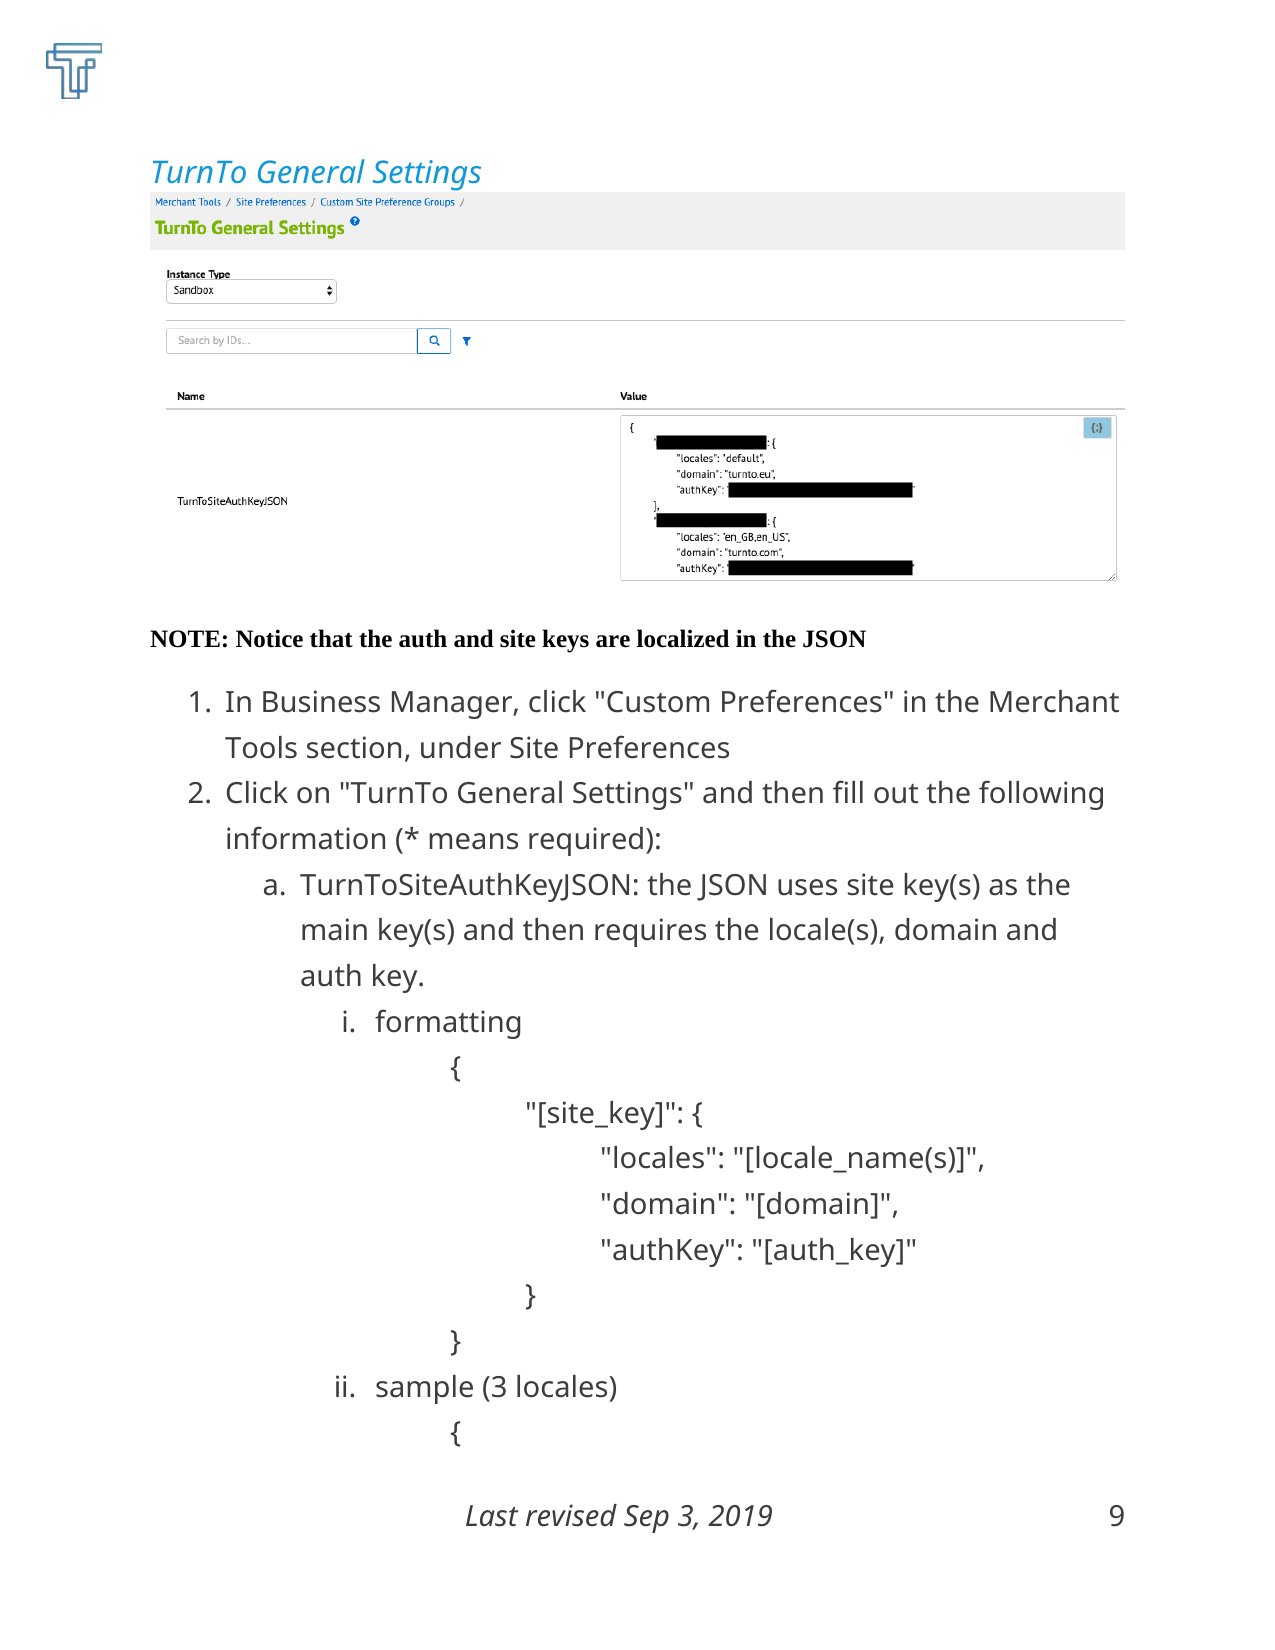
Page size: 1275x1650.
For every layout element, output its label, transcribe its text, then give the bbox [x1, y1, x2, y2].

list In Business Manager, click "Custom Preferences" in the Merchant Tools section, under Site Preferences [187, 682, 1125, 767]
list { [450, 1412, 1125, 1451]
list TurnToSiteAuthKeyJSON: the JSON uses site key(s) as the main key(s) and then requires the locale(s), domain and auth key. [262, 864, 1125, 995]
subtitle TurnTo General Settings [150, 150, 1125, 192]
list } [450, 1320, 1125, 1360]
list } [450, 1275, 1125, 1314]
list sample (3 locales) [356, 1366, 1125, 1406]
list "authKey": "[auth_key]" [450, 1229, 1125, 1269]
list { [450, 1047, 1125, 1086]
list "domain": "[domain]", [450, 1183, 1125, 1223]
list "locales": "[locale_name(s)]", [450, 1138, 1125, 1177]
list "[site_key]": { [450, 1092, 1125, 1132]
list formatting [356, 1001, 1125, 1041]
text NOTE: Notice that the auth and site keys are localized in the JSON [150, 624, 1125, 653]
picture [46, 43, 102, 99]
picture [150, 192, 1125, 596]
list Click on "TurnTo General Settings" and then fill out the following information (* means required): [187, 773, 1125, 858]
